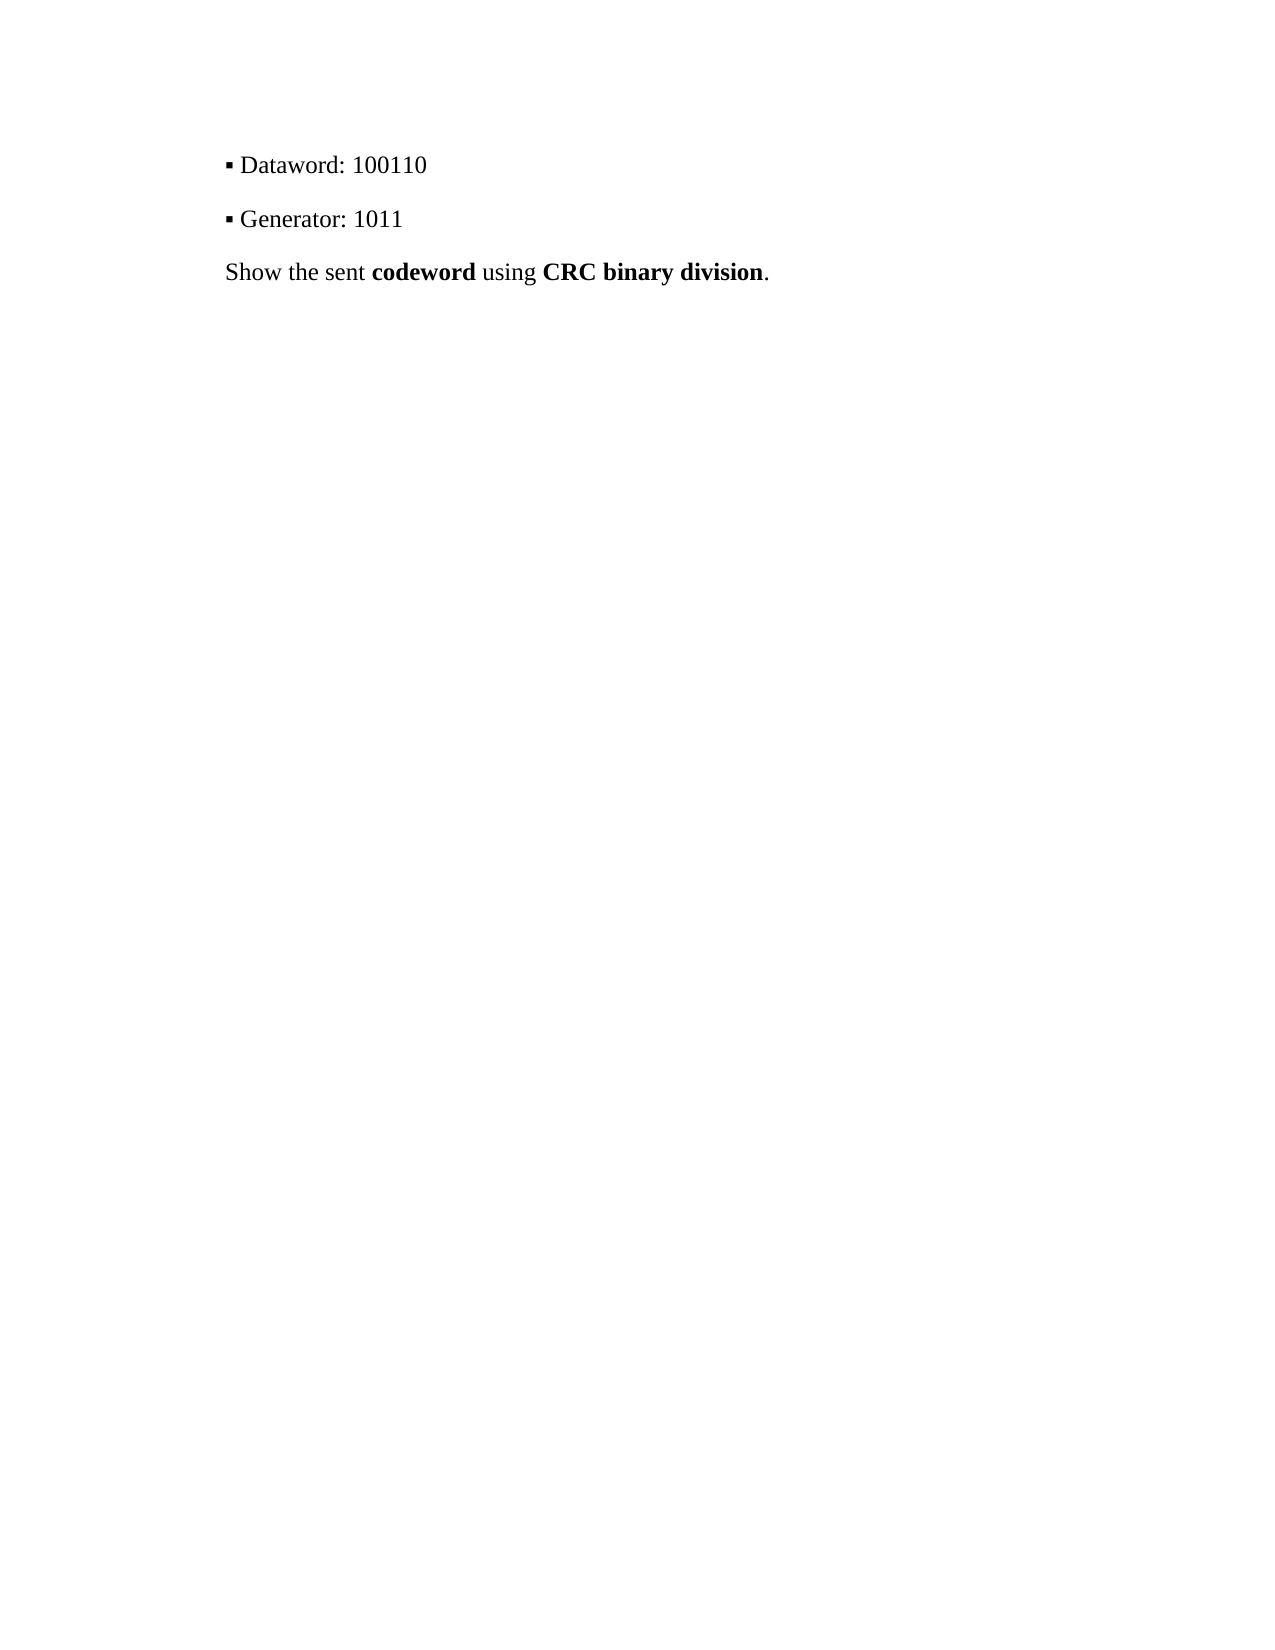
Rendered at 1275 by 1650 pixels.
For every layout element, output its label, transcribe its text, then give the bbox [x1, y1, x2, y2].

text ▪ Generator: 1011 [225, 204, 1125, 232]
text Show the sent codeword using CRC binary division. [225, 257, 1125, 286]
text ▪ Dataword: 100110 [225, 150, 1125, 179]
